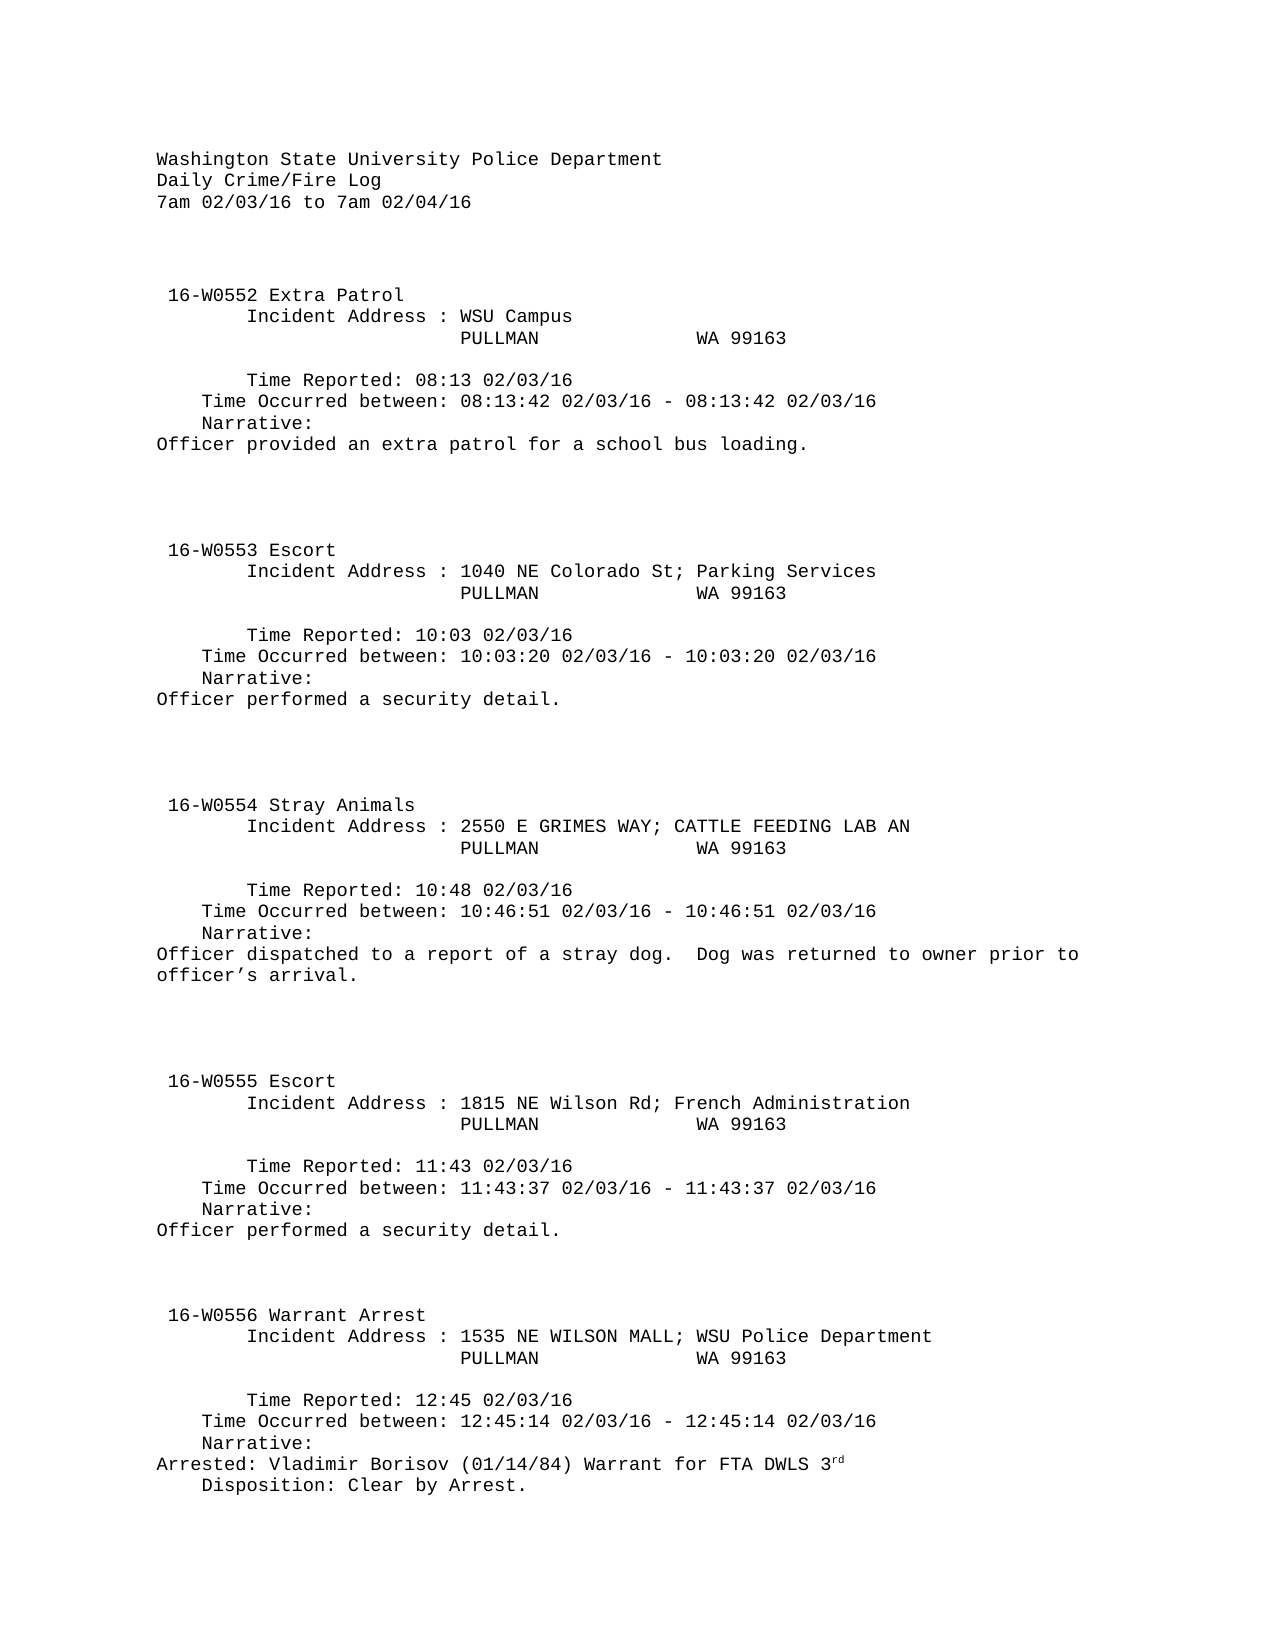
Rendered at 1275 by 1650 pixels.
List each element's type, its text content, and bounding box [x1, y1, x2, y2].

text Narrative: [156, 923, 1118, 945]
text Officer performed a security detail. [156, 690, 1118, 711]
text Incident Address : 1815 NE Wilson Rd; French Administration [156, 1093, 1118, 1115]
text Narrative: [156, 413, 1118, 435]
text 16-W0553 Escort [156, 541, 1118, 562]
text Time Reported: 08:13 02/03/16 [156, 371, 1118, 392]
text Time Occurred between: 10:03:20 02/03/16 - 10:03:20 02/03/16 [156, 647, 1118, 668]
text Incident Address : 1535 NE WILSON MALL; WSU Police Department [156, 1327, 1118, 1348]
text Officer provided an extra patrol for a school bus loading. [156, 435, 1118, 456]
text Washington State University Police Department [156, 150, 1118, 171]
text 16-W0552 Extra Patrol [156, 286, 1118, 307]
text Time Occurred between: 12:45:14 02/03/16 - 12:45:14 02/03/16 [156, 1412, 1118, 1433]
text Time Occurred between: 11:43:37 02/03/16 - 11:43:37 02/03/16 [156, 1178, 1118, 1200]
text PULLMAN WA 99163 [156, 838, 1118, 860]
text Time Reported: 10:03 02/03/16 [156, 626, 1118, 647]
text Narrative: [156, 668, 1118, 690]
text Officer dispatched to a report of a stray dog. Dog was returned to owner prior to officer’s arrival. [156, 945, 1118, 987]
text 7am 02/03/16 to 7am 02/04/16 [156, 192, 1118, 214]
text Disposition: Clear by Arrest. [156, 1476, 1118, 1497]
text Time Reported: 12:45 02/03/16 [156, 1391, 1118, 1412]
text PULLMAN WA 99163 [156, 1115, 1118, 1136]
text Narrative: [156, 1433, 1118, 1455]
text Incident Address : 2550 E GRIMES WAY; CATTLE FEEDING LAB AN [156, 817, 1118, 838]
text Time Occurred between: 10:46:51 02/03/16 - 10:46:51 02/03/16 [156, 902, 1118, 923]
text PULLMAN WA 99163 [156, 1348, 1118, 1370]
text PULLMAN WA 99163 [156, 328, 1118, 350]
text 16-W0555 Escort [156, 1072, 1118, 1093]
text 16-W0556 Warrant Arrest [156, 1306, 1118, 1327]
text Incident Address : WSU Campus [156, 307, 1118, 328]
text Time Reported: 10:48 02/03/16 [156, 881, 1118, 902]
text 16-W0554 Stray Animals [156, 796, 1118, 817]
text Incident Address : 1040 NE Colorado St; Parking Services [156, 562, 1118, 583]
text Time Occurred between: 08:13:42 02/03/16 - 08:13:42 02/03/16 [156, 392, 1118, 413]
text Daily Crime/Fire Log [156, 171, 1118, 192]
text Time Reported: 11:43 02/03/16 [156, 1157, 1118, 1178]
text PULLMAN WA 99163 [156, 583, 1118, 605]
text Narrative: [156, 1200, 1118, 1221]
text Officer performed a security detail. [156, 1221, 1118, 1242]
text Arrested: Vladimir Borisov (01/14/84) Warrant for FTA DWLS 3rd [156, 1455, 1118, 1476]
